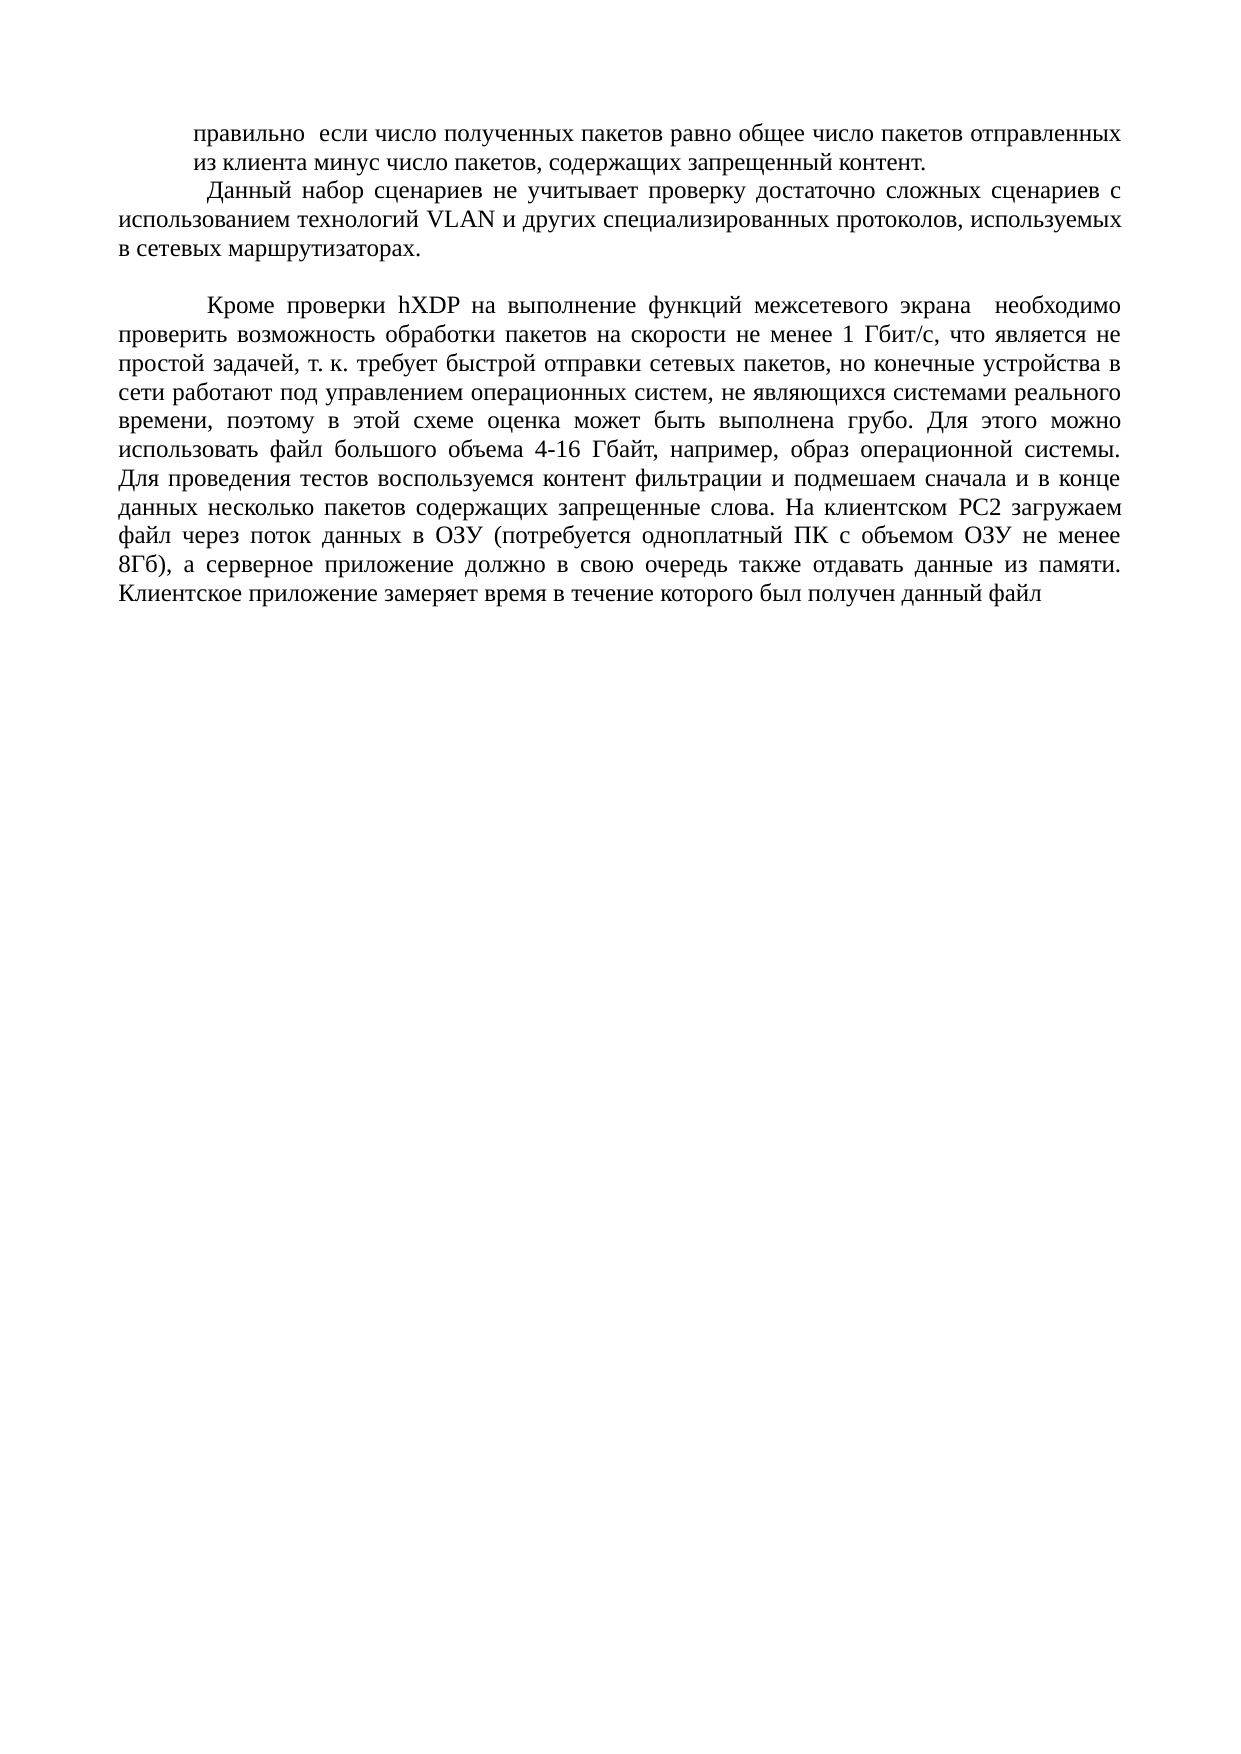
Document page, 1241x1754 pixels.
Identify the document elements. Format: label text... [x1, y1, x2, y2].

text Кроме проверки hXDP на выполнение функций межсетевого экрана необходимо проверить возможность обработки пакетов на скорости не менее 1 Гбит/с, что является не простой задачей, т. к. требует быстрой отправки сетевых пакетов, но конечные устройства в сети работают под управлением операционных систем, не являющихся системами реального времени, поэтому в этой схеме оценка может быть выполнена грубо. Для этого можно использовать файл большого объема 4-16 Гбайт, например, образ операционной системы. Для проведения тестов воспользуемся контент фильтрации и подмешаем сначала и в конце данных несколько пакетов содержащих запрещенные слова. На клиентском PC2 загружаем файл через поток данных в ОЗУ (потребуется одноплатный ПК с объемом ОЗУ не менее 8Гб), а серверное приложение должно в свою очередь также отдавать данные из памяти. Клиентское приложение замеряет время в течение которого был получен данный файл [118, 291, 1122, 607]
text Данный набор сценариев не учитывает проверку достаточно сложных сценариев с использованием технологий VLAN и других специализированных протоколов, используемых в сетевых маршрутизаторах. [118, 176, 1122, 262]
